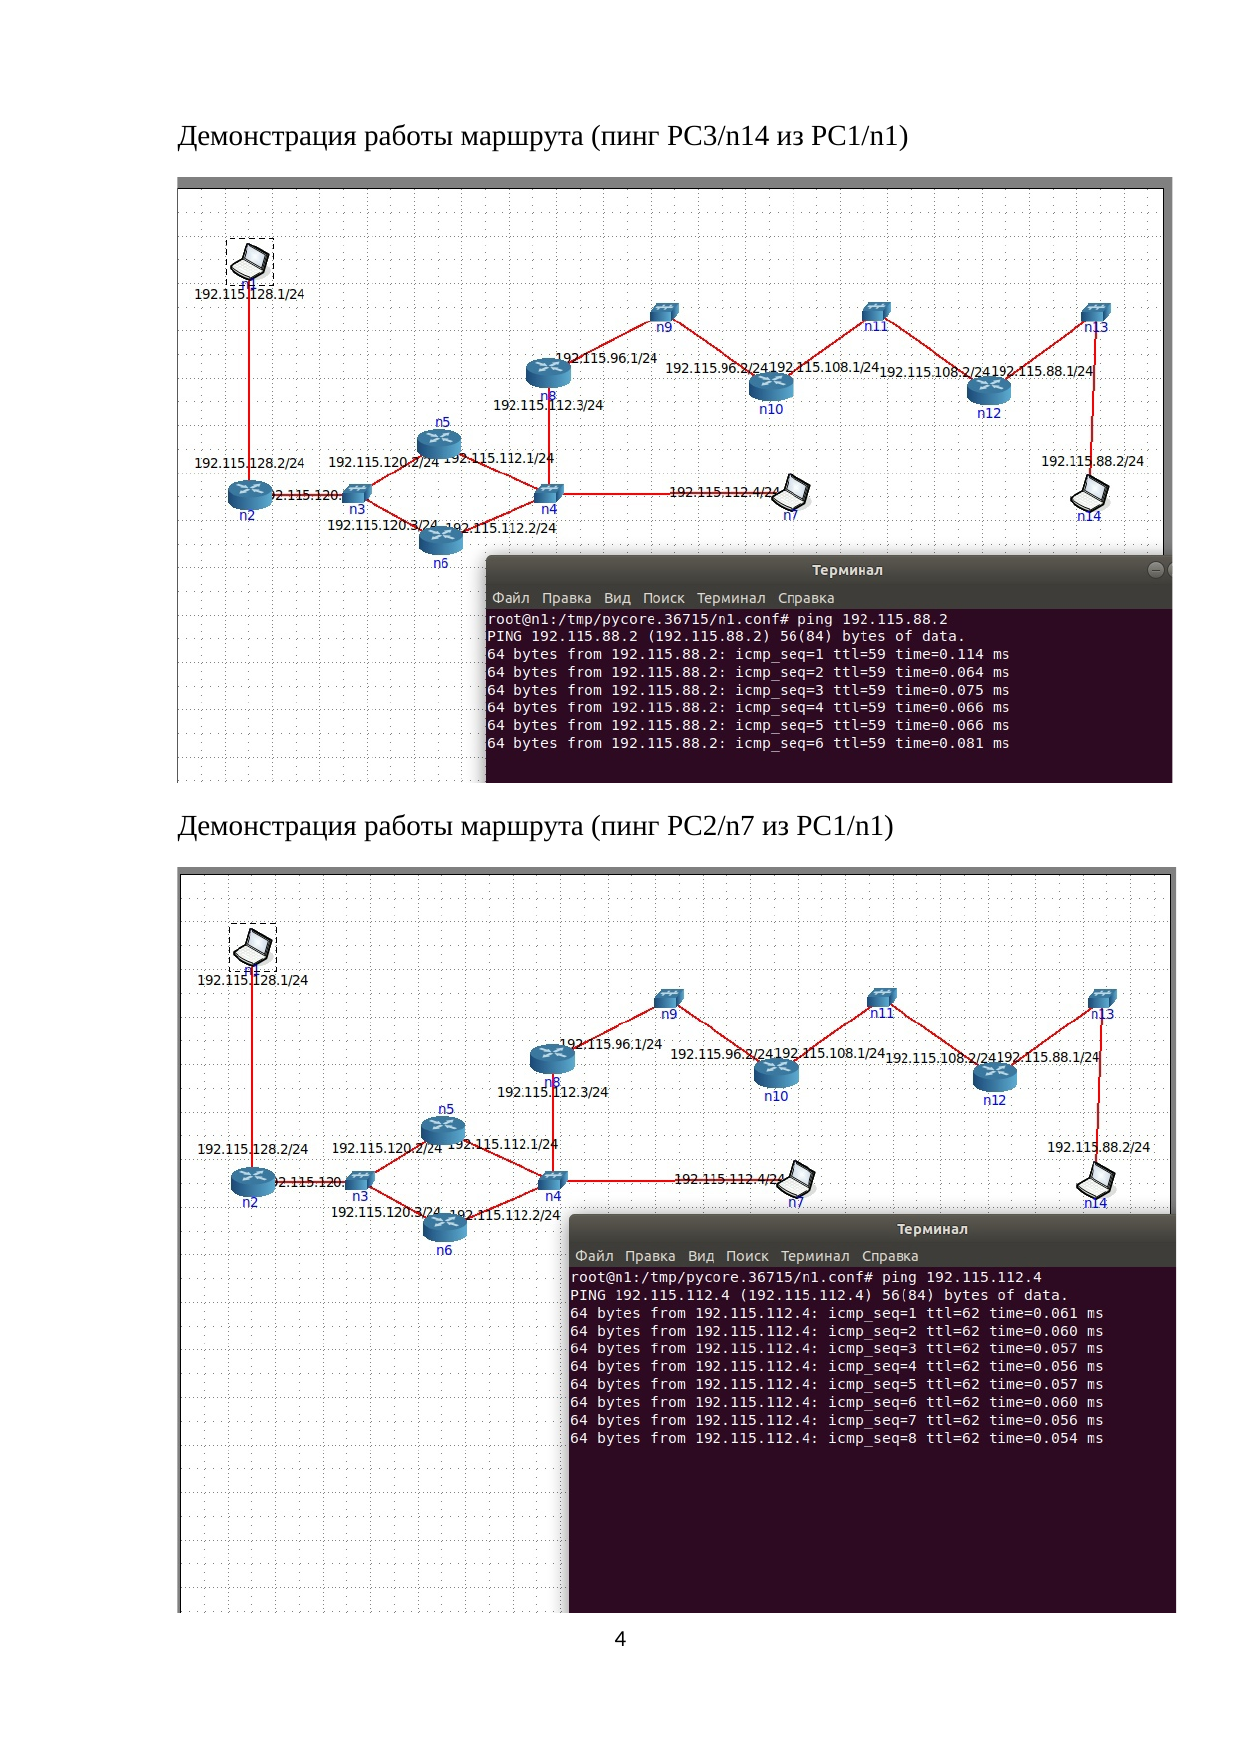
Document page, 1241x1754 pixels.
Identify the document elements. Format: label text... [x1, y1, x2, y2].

picture [177, 177, 1173, 783]
text Демонстрация работы маршрута (пинг PC3/n14 из PC1/n1) [177, 118, 1152, 152]
picture [177, 867, 1177, 1613]
text Демонстрация работы маршрута (пинг PC2/n7 из PC1/n1) [177, 808, 1211, 841]
